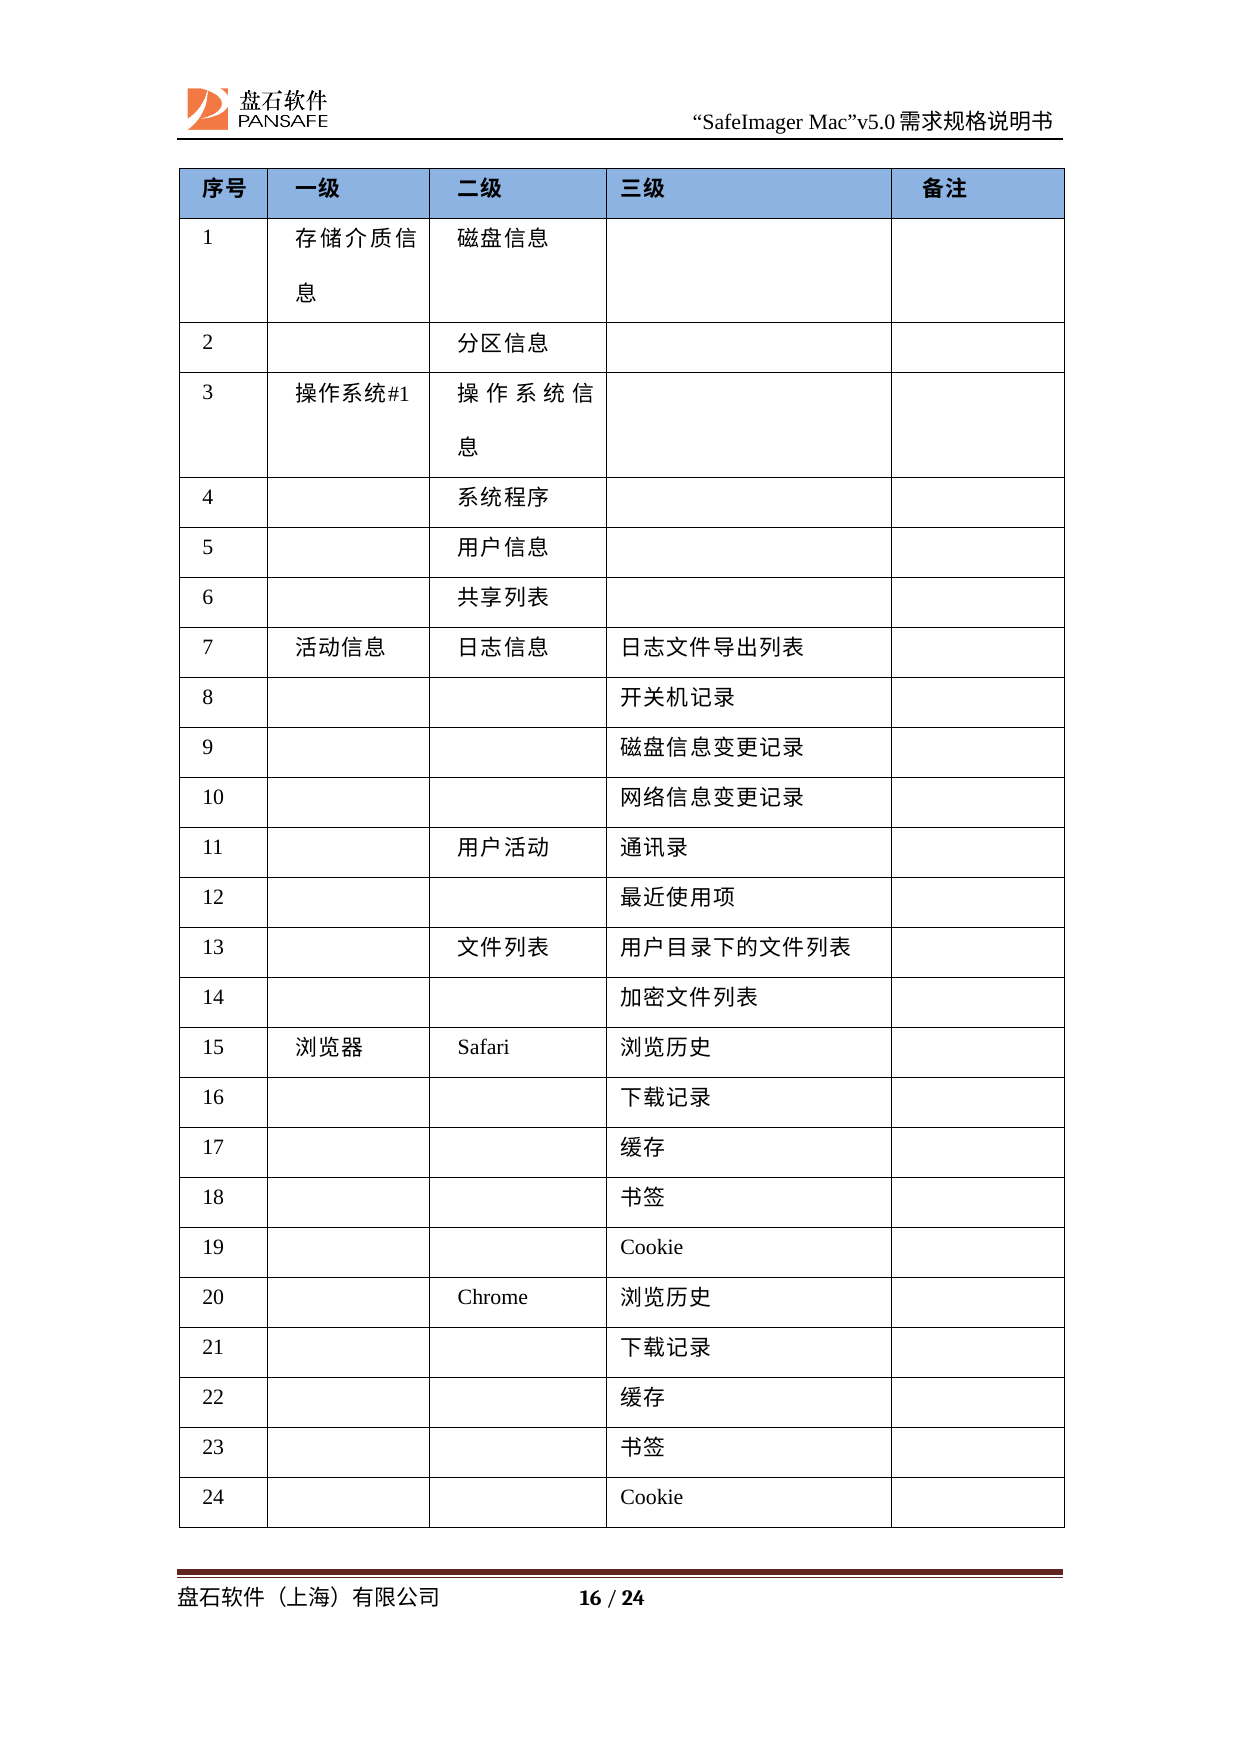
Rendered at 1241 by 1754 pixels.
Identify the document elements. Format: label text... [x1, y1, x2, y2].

table_cell Safari [430, 1028, 606, 1077]
table_cell [180, 373, 267, 477]
table_cell [268, 978, 429, 1027]
table_cell [180, 678, 267, 727]
table_cell [268, 578, 429, 627]
table_cell 日志信息 [430, 628, 606, 677]
table_cell [892, 478, 1064, 527]
table_cell [892, 1428, 1064, 1477]
table_cell [268, 828, 429, 877]
table_cell 活动信息 [268, 628, 429, 677]
table_cell 最近使用项 [607, 878, 891, 927]
table_cell [180, 1278, 267, 1327]
table_cell Cookie [607, 1228, 891, 1277]
table_cell [180, 528, 267, 577]
table_cell [892, 678, 1064, 727]
table_cell [268, 678, 429, 727]
table_cell [180, 1328, 267, 1377]
table_cell [892, 373, 1064, 477]
picture [187, 88, 328, 130]
table_cell [892, 778, 1064, 827]
table_cell [180, 878, 267, 927]
table_cell 加密文件列表 [607, 978, 891, 1027]
table_cell [268, 1128, 429, 1177]
table_cell [180, 628, 267, 677]
table_cell [892, 1278, 1064, 1327]
table_cell [892, 1128, 1064, 1177]
table_cell [268, 1178, 429, 1227]
table_cell 操作系统信息 [430, 373, 606, 477]
table_cell [607, 528, 891, 577]
table_cell 浏览历史 [607, 1028, 891, 1077]
table_cell [430, 678, 606, 727]
table_cell [268, 528, 429, 577]
table_cell [892, 828, 1064, 877]
table_cell [180, 1228, 267, 1277]
table_cell [180, 1028, 267, 1077]
table_cell [892, 1178, 1064, 1227]
table_cell [180, 1178, 267, 1227]
table_cell [180, 478, 267, 527]
table_cell [180, 978, 267, 1027]
table_header 三级 [607, 169, 891, 218]
table_cell [180, 1478, 267, 1527]
table_cell [892, 578, 1064, 627]
table_cell [430, 778, 606, 827]
table_cell [268, 1228, 429, 1277]
table_cell [607, 219, 891, 322]
table_cell [607, 478, 891, 527]
table_cell 用户目录下的文件列表 [607, 928, 891, 977]
table_cell [268, 1078, 429, 1127]
table_cell [892, 878, 1064, 927]
table_cell [268, 778, 429, 827]
table_cell [892, 1378, 1064, 1427]
table_cell [268, 323, 429, 372]
table_cell [892, 628, 1064, 677]
table_cell [180, 578, 267, 627]
table_cell 文件列表 [430, 928, 606, 977]
table_cell [430, 1228, 606, 1277]
table_cell 共享列表 [430, 578, 606, 627]
table_header 序号 [180, 169, 267, 218]
table_cell [892, 728, 1064, 777]
table_cell 下载记录 [607, 1078, 891, 1127]
table_cell 磁盘信息变更记录 [607, 728, 891, 777]
table_header 二级 [430, 169, 606, 218]
table_cell [892, 528, 1064, 577]
table_cell [892, 323, 1064, 372]
table_cell [430, 1378, 606, 1427]
table_cell [430, 728, 606, 777]
table_cell [892, 928, 1064, 977]
table_cell [430, 1428, 606, 1477]
table_cell [268, 478, 429, 527]
table_cell 缓存 [607, 1128, 891, 1177]
table_cell [268, 1278, 429, 1327]
table_cell 缓存 [607, 1378, 891, 1427]
table_header 一级 [268, 169, 429, 218]
table_cell [430, 1128, 606, 1177]
table_cell [430, 978, 606, 1027]
table_cell 开关机记录 [607, 678, 891, 727]
table_cell [268, 1478, 429, 1527]
table_cell [180, 778, 267, 827]
table_cell [892, 1028, 1064, 1077]
table_cell [892, 1328, 1064, 1377]
table_cell [892, 1078, 1064, 1127]
table_cell [268, 728, 429, 777]
table_cell [268, 928, 429, 977]
table_cell 磁盘信息 [430, 219, 606, 322]
table_cell 存储介质信息 [268, 219, 429, 322]
table_cell 书签 [607, 1178, 891, 1227]
table_cell [892, 219, 1064, 322]
table_cell 操作系统#1 [268, 373, 429, 477]
table_cell [180, 728, 267, 777]
table_cell [892, 1478, 1064, 1527]
table_cell 下载记录 [607, 1328, 891, 1377]
table_cell [430, 1478, 606, 1527]
table_cell [268, 1428, 429, 1477]
table_cell [430, 1178, 606, 1227]
table_cell [180, 1428, 267, 1477]
table_cell [180, 219, 267, 322]
table_cell [180, 928, 267, 977]
table_cell 系统程序 [430, 478, 606, 527]
table_cell [607, 373, 891, 477]
table_cell [430, 1078, 606, 1127]
table_cell 浏览器 [268, 1028, 429, 1077]
table_cell [892, 978, 1064, 1027]
table_cell 网络信息变更记录 [607, 778, 891, 827]
table_cell 书签 [607, 1428, 891, 1477]
table_cell [607, 578, 891, 627]
table_cell [430, 878, 606, 927]
table_cell 用户活动 [430, 828, 606, 877]
table_cell [268, 1328, 429, 1377]
table_header 备注 [892, 169, 1064, 218]
table_cell [268, 878, 429, 927]
table_cell 通讯录 [607, 828, 891, 877]
table_cell [180, 828, 267, 877]
table_cell 用户信息 [430, 528, 606, 577]
table_cell [180, 1128, 267, 1177]
table_cell 浏览历史 [607, 1278, 891, 1327]
table_cell [430, 1328, 606, 1377]
table_cell 日志文件导出列表 [607, 628, 891, 677]
table_cell Cookie [607, 1478, 891, 1527]
table_cell [268, 1378, 429, 1427]
table_cell Chrome [430, 1278, 606, 1327]
table_cell [180, 1078, 267, 1127]
table_cell 分区信息 [430, 323, 606, 372]
table_cell [180, 323, 267, 372]
table_cell [892, 1228, 1064, 1277]
table_cell [607, 323, 891, 372]
table_cell [180, 1378, 267, 1427]
